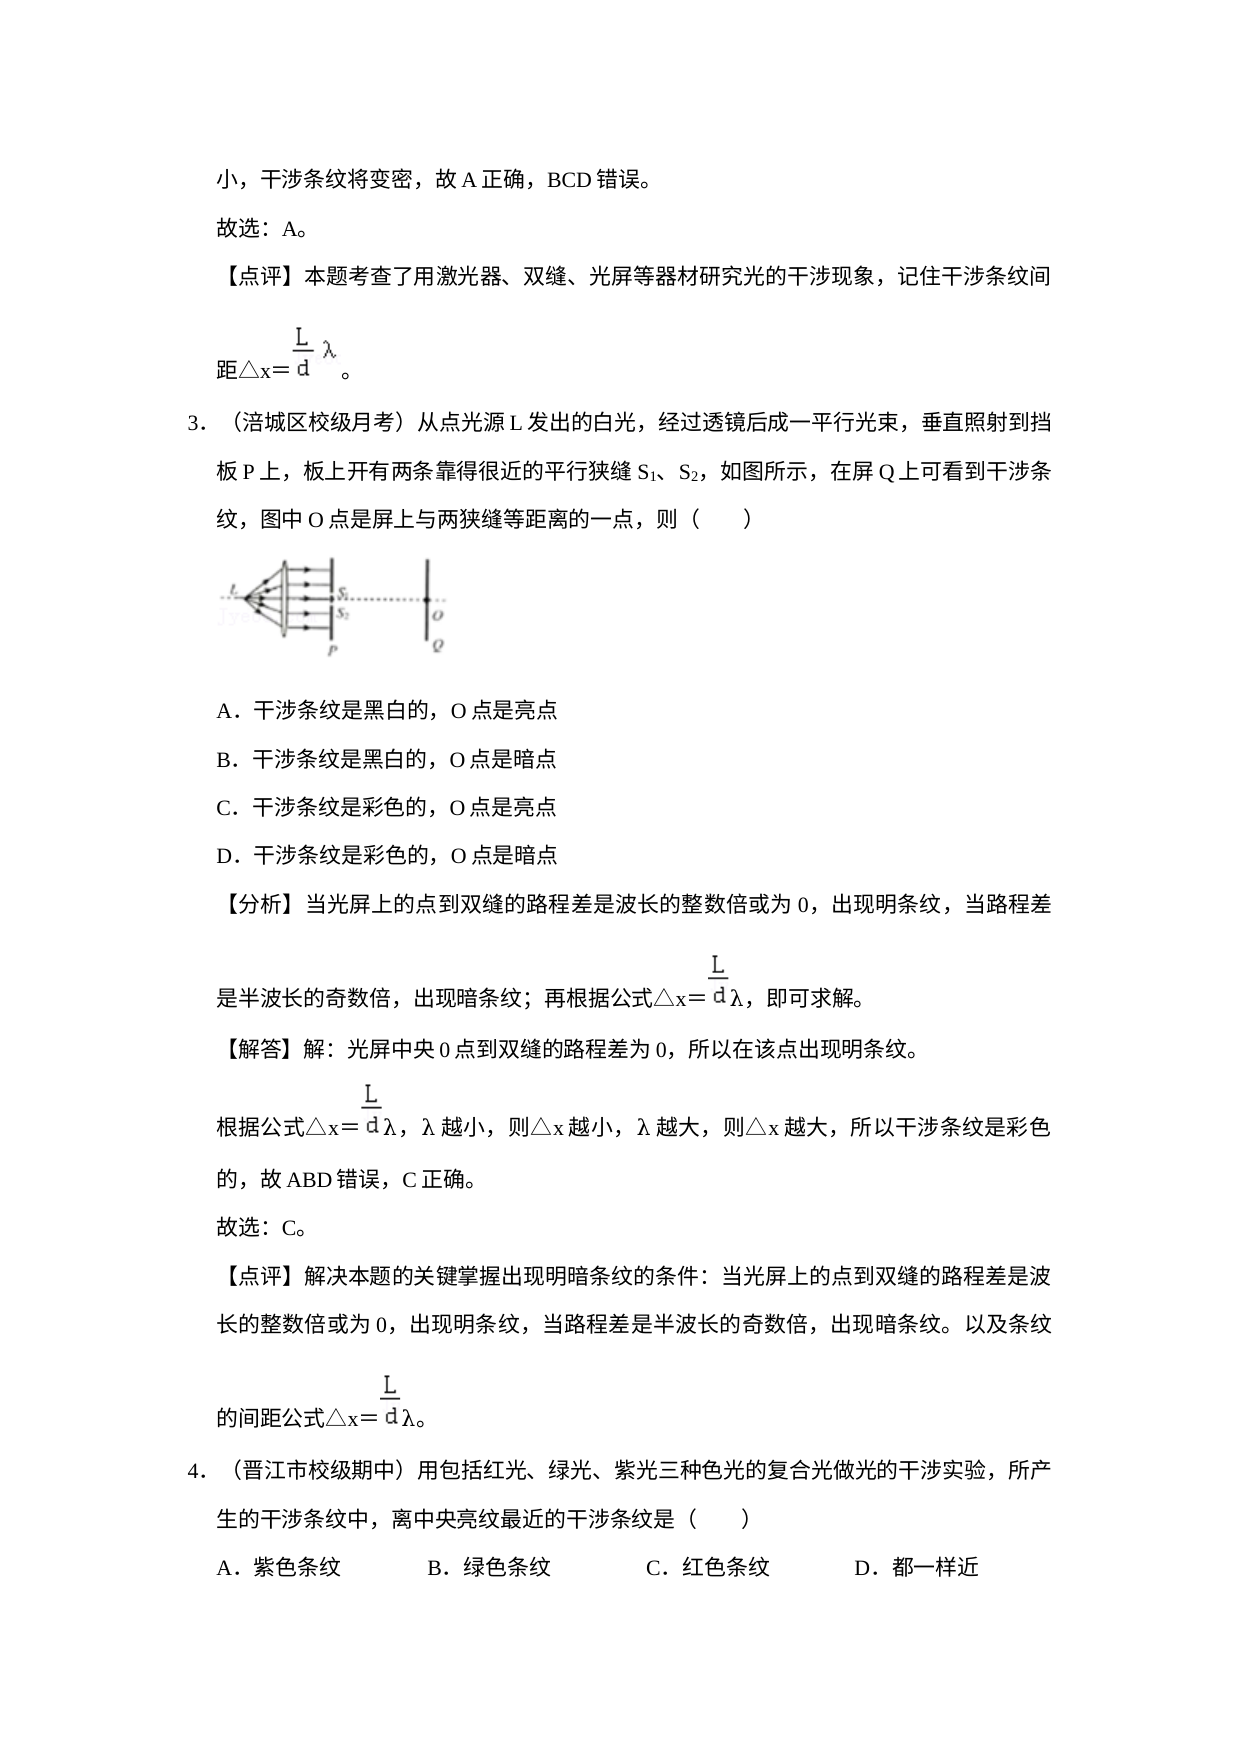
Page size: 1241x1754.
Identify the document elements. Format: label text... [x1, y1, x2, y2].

text 【解答】解：光屏中央0点到双缝的路程差为0，所以在该点出现明条纹。 [216, 1032, 1053, 1064]
text B．干涉条纹是黑白的，O点是暗点 [187, 741, 1053, 774]
text A．紫色条纹 B．绿色条纹 C．红色条纹 D．都一样近 [187, 1550, 1053, 1582]
text 故选：C。 [216, 1210, 1053, 1242]
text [216, 162, 1053, 194]
picture [216, 550, 451, 662]
text A．干涉条纹是黑白的，O点是亮点 [187, 693, 1053, 725]
picture [380, 1372, 401, 1427]
text 故选：A。 [216, 210, 1053, 243]
text 【点评】解决本题的关键掌握出现明暗条纹的条件：当光屏上的点到双缝的路程差是波长的整数倍或为0，出现明条纹，当路程差是半波长的奇数倍，出现暗条纹。以及条纹的间距公式△x＝λ。 [216, 1258, 1053, 1437]
text C．干涉条纹是彩色的，O点是亮点 [187, 789, 1053, 822]
picture [708, 951, 729, 1006]
picture [361, 1080, 382, 1136]
picture [292, 323, 341, 379]
text 4．（晋江市校级期中）用包括红光、绿光、紫光三种色光的复合光做光的干涉实验，所产生的干涉条纹中，离中央亮纹最近的干涉条纹是（ ） [187, 1453, 1053, 1534]
text 根据公式△x＝λ，λ越小，则△x越小，λ越大，则△x越大，所以干涉条纹是彩色的，故ABD错误，C正确。 [216, 1080, 1053, 1194]
text D．干涉条纹是彩色的，O点是暗点 [187, 838, 1053, 870]
text 3．（涪城区校级月考）从点光源L发出的白光，经过透镜后成一平行光束，垂直照射到挡板P上，板上开有两条靠得很近的平行狭缝S1、S2，如图所示，在屏Q上可看到干涉条纹，图中O点是屏上与两狭缝等距离的一点，则（ ） [187, 404, 1053, 534]
text 【分析】当光屏上的点到双缝的路程差是波长的整数倍或为0，出现明条纹，当路程差是半波长的奇数倍，出现暗条纹；再根据公式△x＝λ，即可求解。 [216, 886, 1053, 1016]
text 【点评】本题考查了用激光器、双缝、光屏等器材研究光的干涉现象，记住干涉条纹间距△x＝。 [216, 259, 1053, 389]
